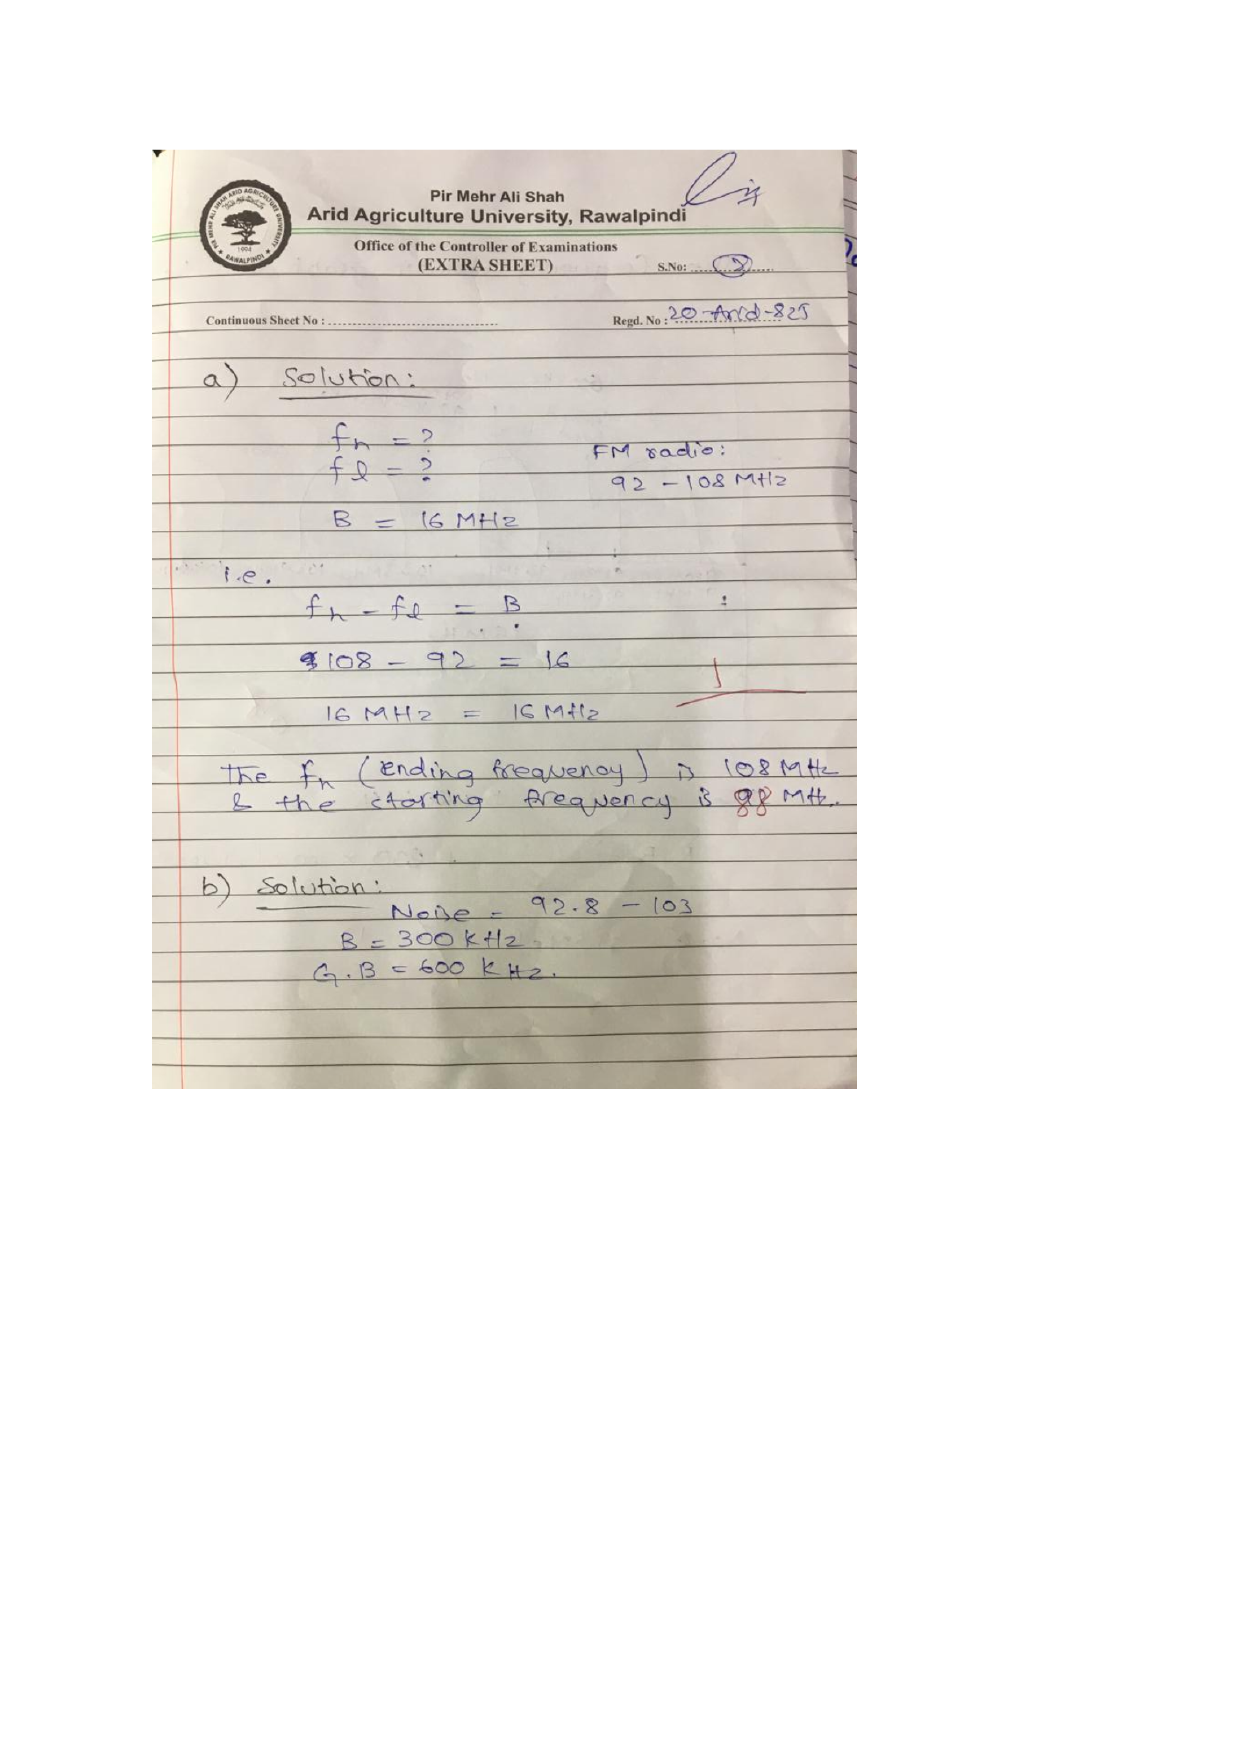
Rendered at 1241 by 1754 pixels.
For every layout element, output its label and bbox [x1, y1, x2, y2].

picture [152, 151, 856, 1088]
